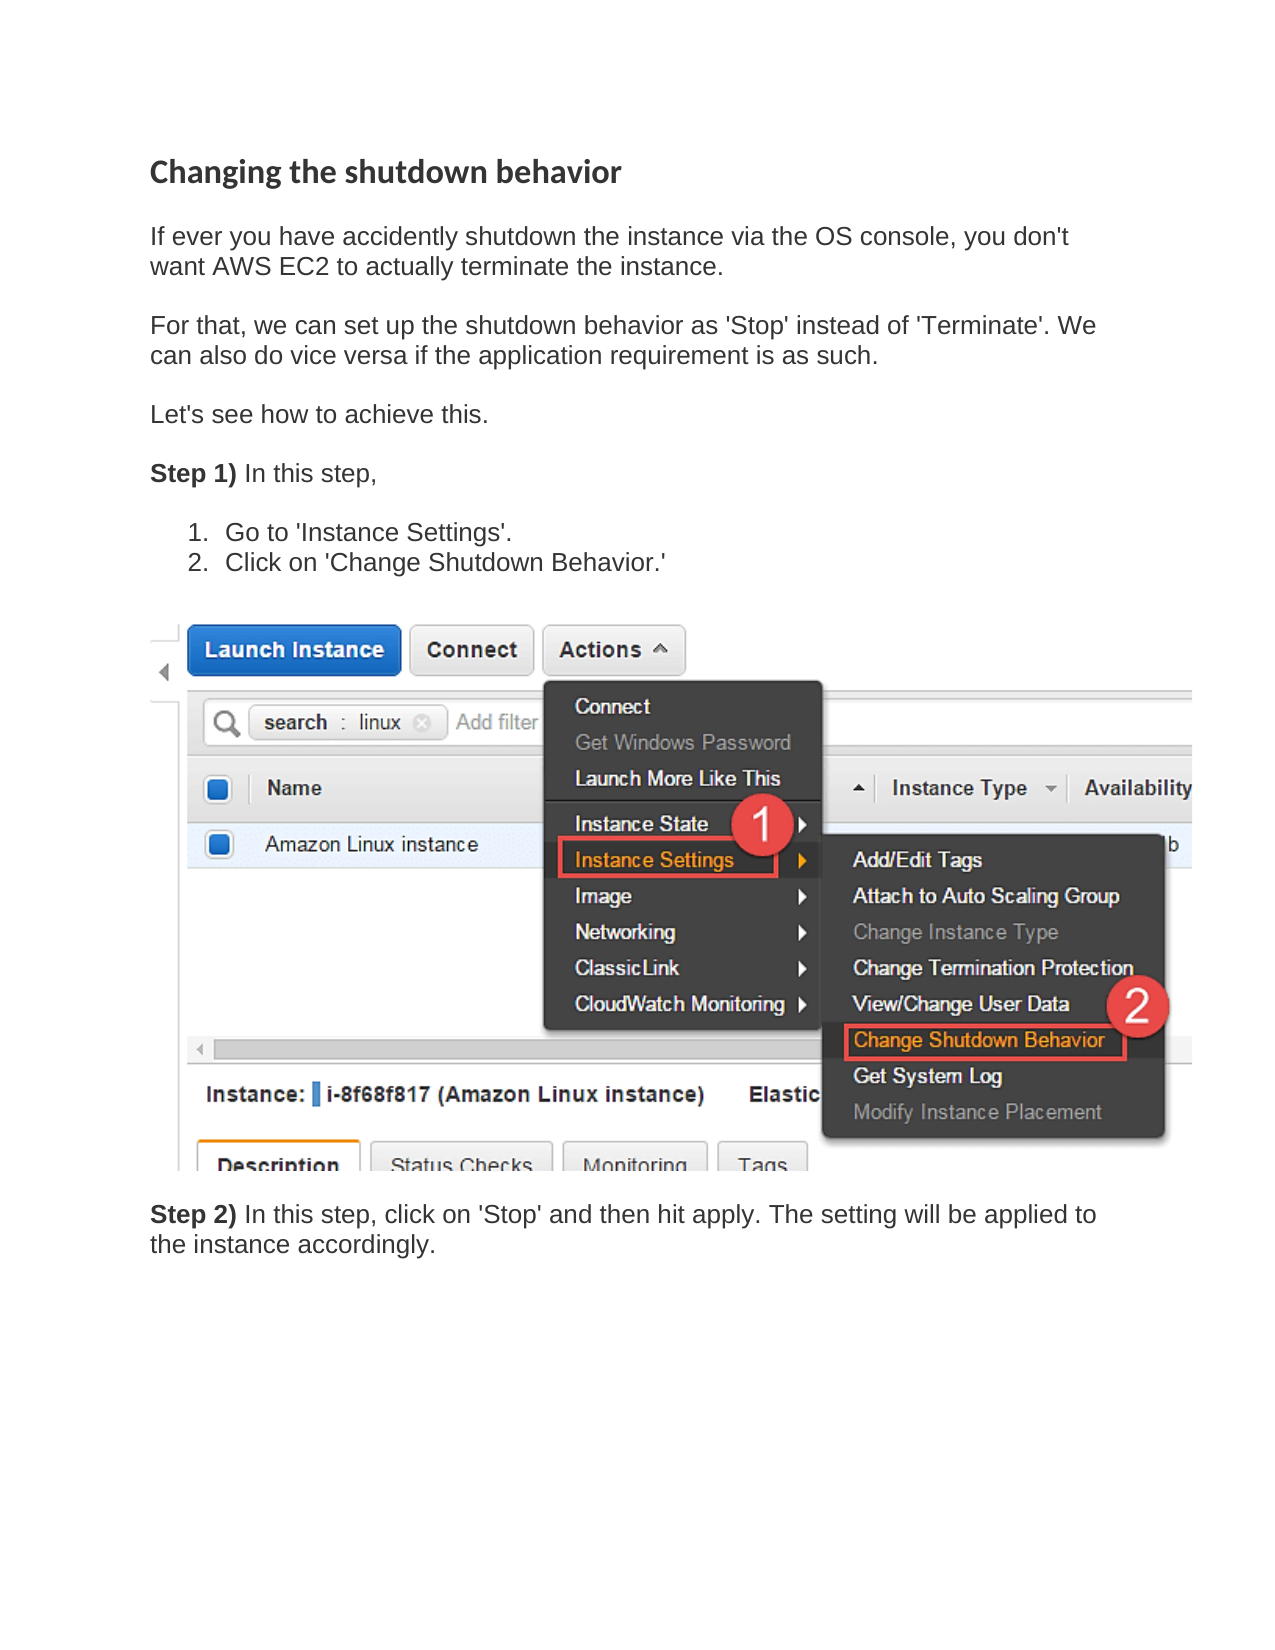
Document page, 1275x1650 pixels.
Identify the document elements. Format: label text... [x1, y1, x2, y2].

list Click on 'Change Shutdown Behavior.' [187, 547, 1125, 577]
text Step 2) In this step, click on 'Stop' and then hit apply. The setting will be applied to the instance accordingly. [150, 1199, 1125, 1259]
picture [150, 606, 1193, 1171]
text Step 1) In this step, [150, 458, 1125, 488]
text Changing the shutdown behavior [150, 150, 1125, 192]
text If ever you have accidently shutdown the instance via the OS console, you don't want AWS EC2 to actually terminate the instance. [150, 221, 1125, 281]
list Go to 'Instance Settings'. [187, 517, 1125, 547]
text Let's see how to achieve this. [150, 399, 1125, 429]
text For that, we can set up the shutdown behavior as 'Stop' instead of 'Terminate'. We can also do vice versa if the application requirement is as such. [150, 310, 1125, 370]
